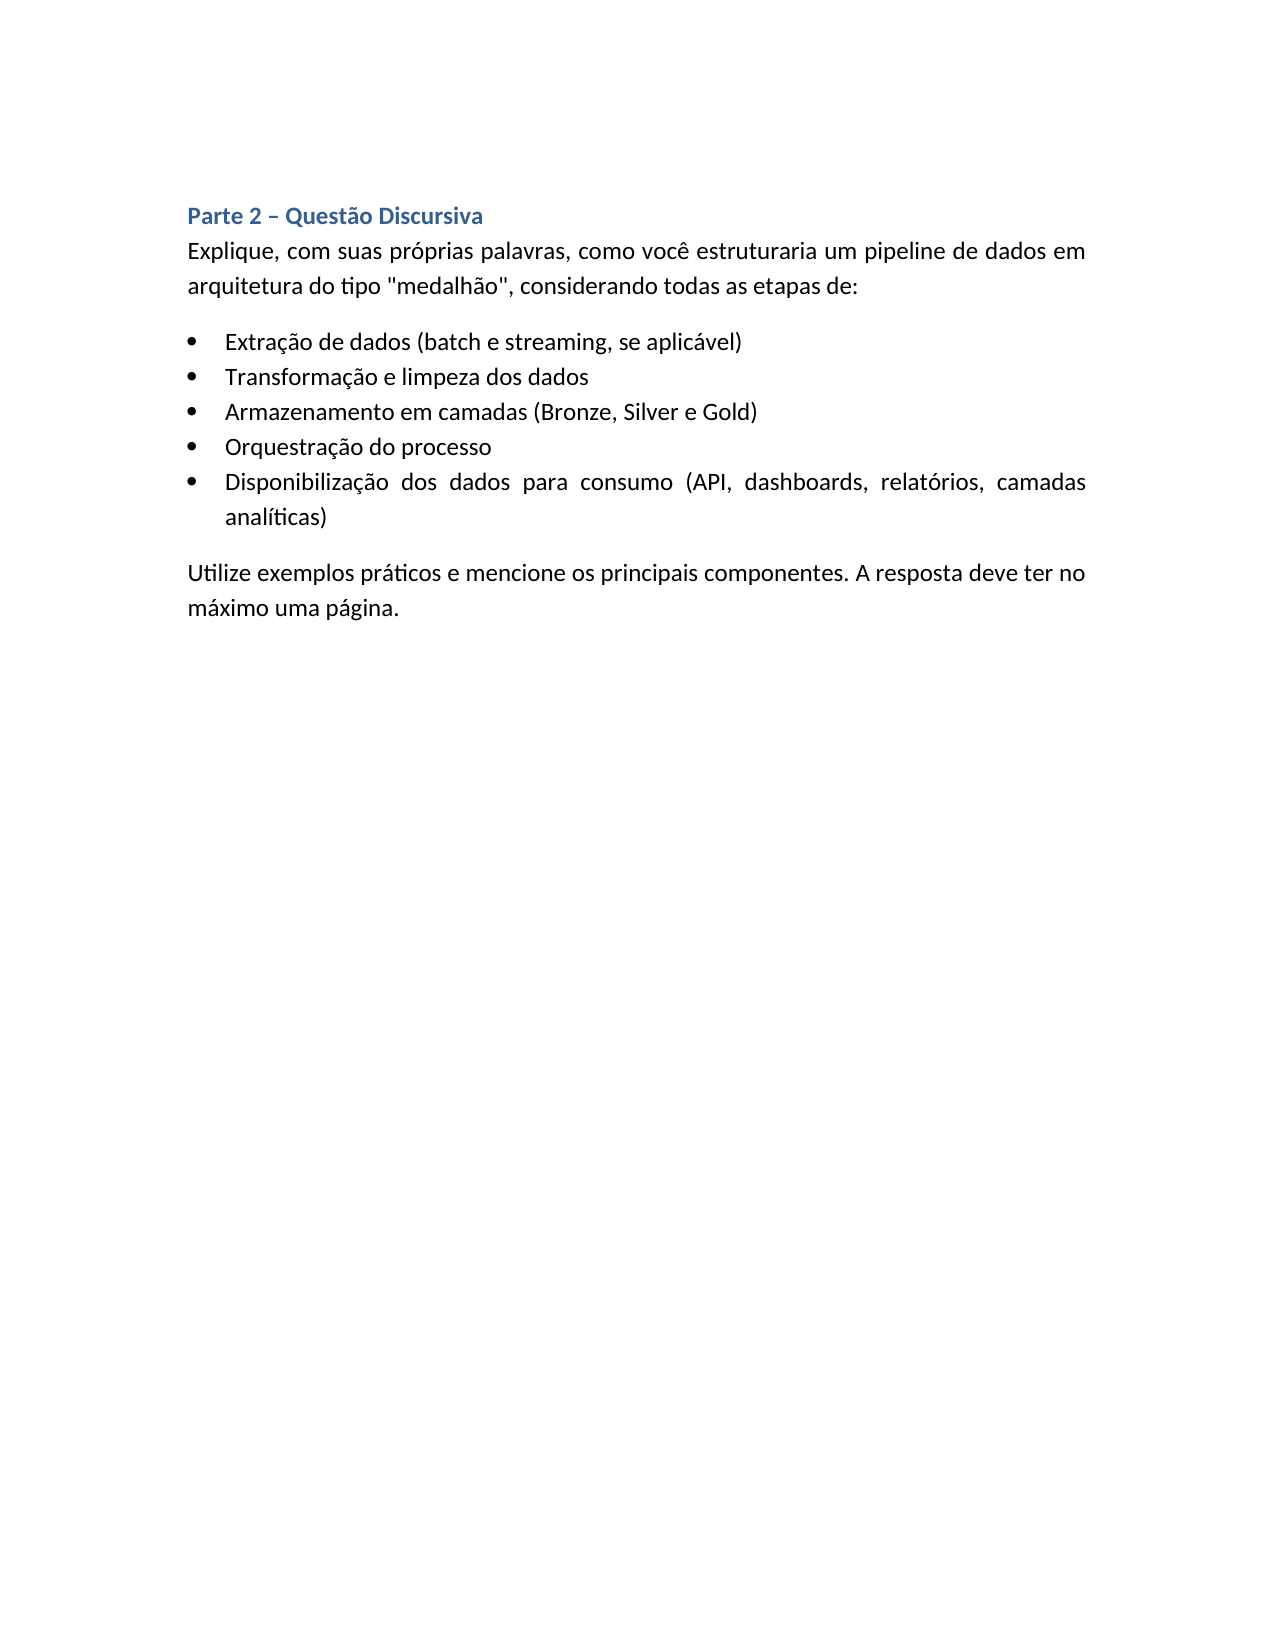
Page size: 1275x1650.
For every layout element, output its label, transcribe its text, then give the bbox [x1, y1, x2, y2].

list Transformação e limpeza dos dados [187, 361, 1087, 391]
list Disponibilização dos dados para consumo (API, dashboards, relatórios, camadas analíticas) [187, 466, 1087, 531]
list Armazenamento em camadas (Bronze, Silver e Gold) [187, 396, 1087, 426]
subtitle Parte 2 – Questão Discursiva [187, 200, 1087, 231]
text Explique, com suas próprias palavras, como você estruturaria um pipeline de dados em arquitetura do tipo "medalhão", considerando todas as etapas de: [187, 235, 1087, 301]
list Orquestração do processo [187, 431, 1087, 461]
text Utilize exemplos práticos e mencione os principais componentes. A resposta deve ter no máximo uma página. [187, 557, 1087, 622]
list Extração de dados (batch e streaming, se aplicável) [187, 326, 1087, 356]
